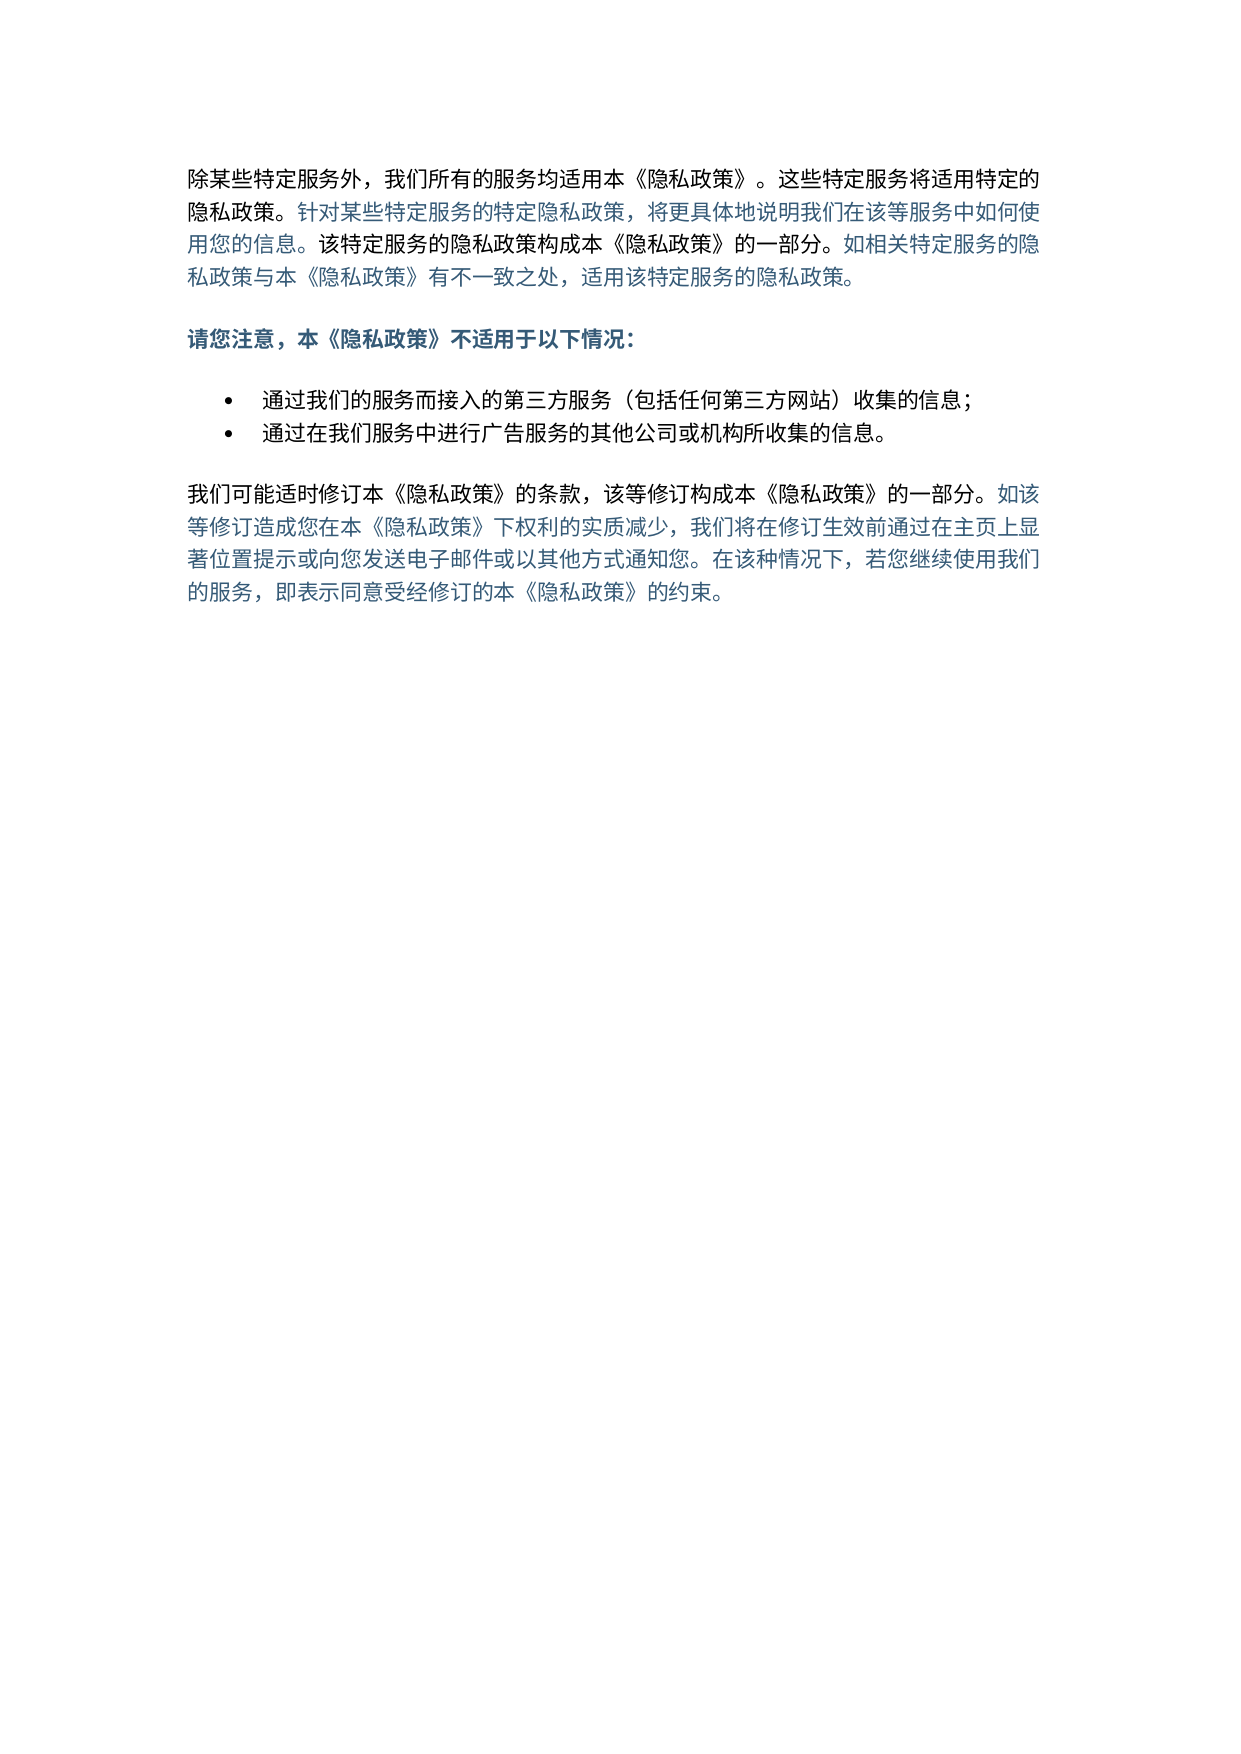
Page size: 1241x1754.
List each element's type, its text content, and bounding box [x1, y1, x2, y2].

list 通过在我们服务中进行广告服务的其他公司或机构所收集的信息。 [225, 415, 1053, 448]
text 我们可能适时修订本《隐私政策》的条款，该等修订构成本《隐私政策》的一部分。如该等修订造成您在本《隐私政策》下权利的实质减少，我们将在修订生效前通过在主页上显著位置提示或向您发送电子邮件或以其他方式通知您。在该种情况下，若您继续使用我们的服务，即表示同意受经修订的本《隐私政策》的约束。 [187, 477, 1053, 607]
subtitle 请您注意，本《隐私政策》不适用于以下情况： [187, 321, 1053, 354]
list 通过我们的服务而接入的第三方服务（包括任何第三方网站）收集的信息； [225, 383, 1053, 415]
text 除某些特定服务外，我们所有的服务均适用本《隐私政策》。这些特定服务将适用特定的隐私政策。针对某些特定服务的特定隐私政策，将更具体地说明我们在该等服务中如何使用您的信息。该特定服务的隐私政策构成本《隐私政策》的一部分。如相关特定服务的隐私政策与本《隐私政策》有不一致之处，适用该特定服务的隐私政策。 [187, 162, 1053, 292]
